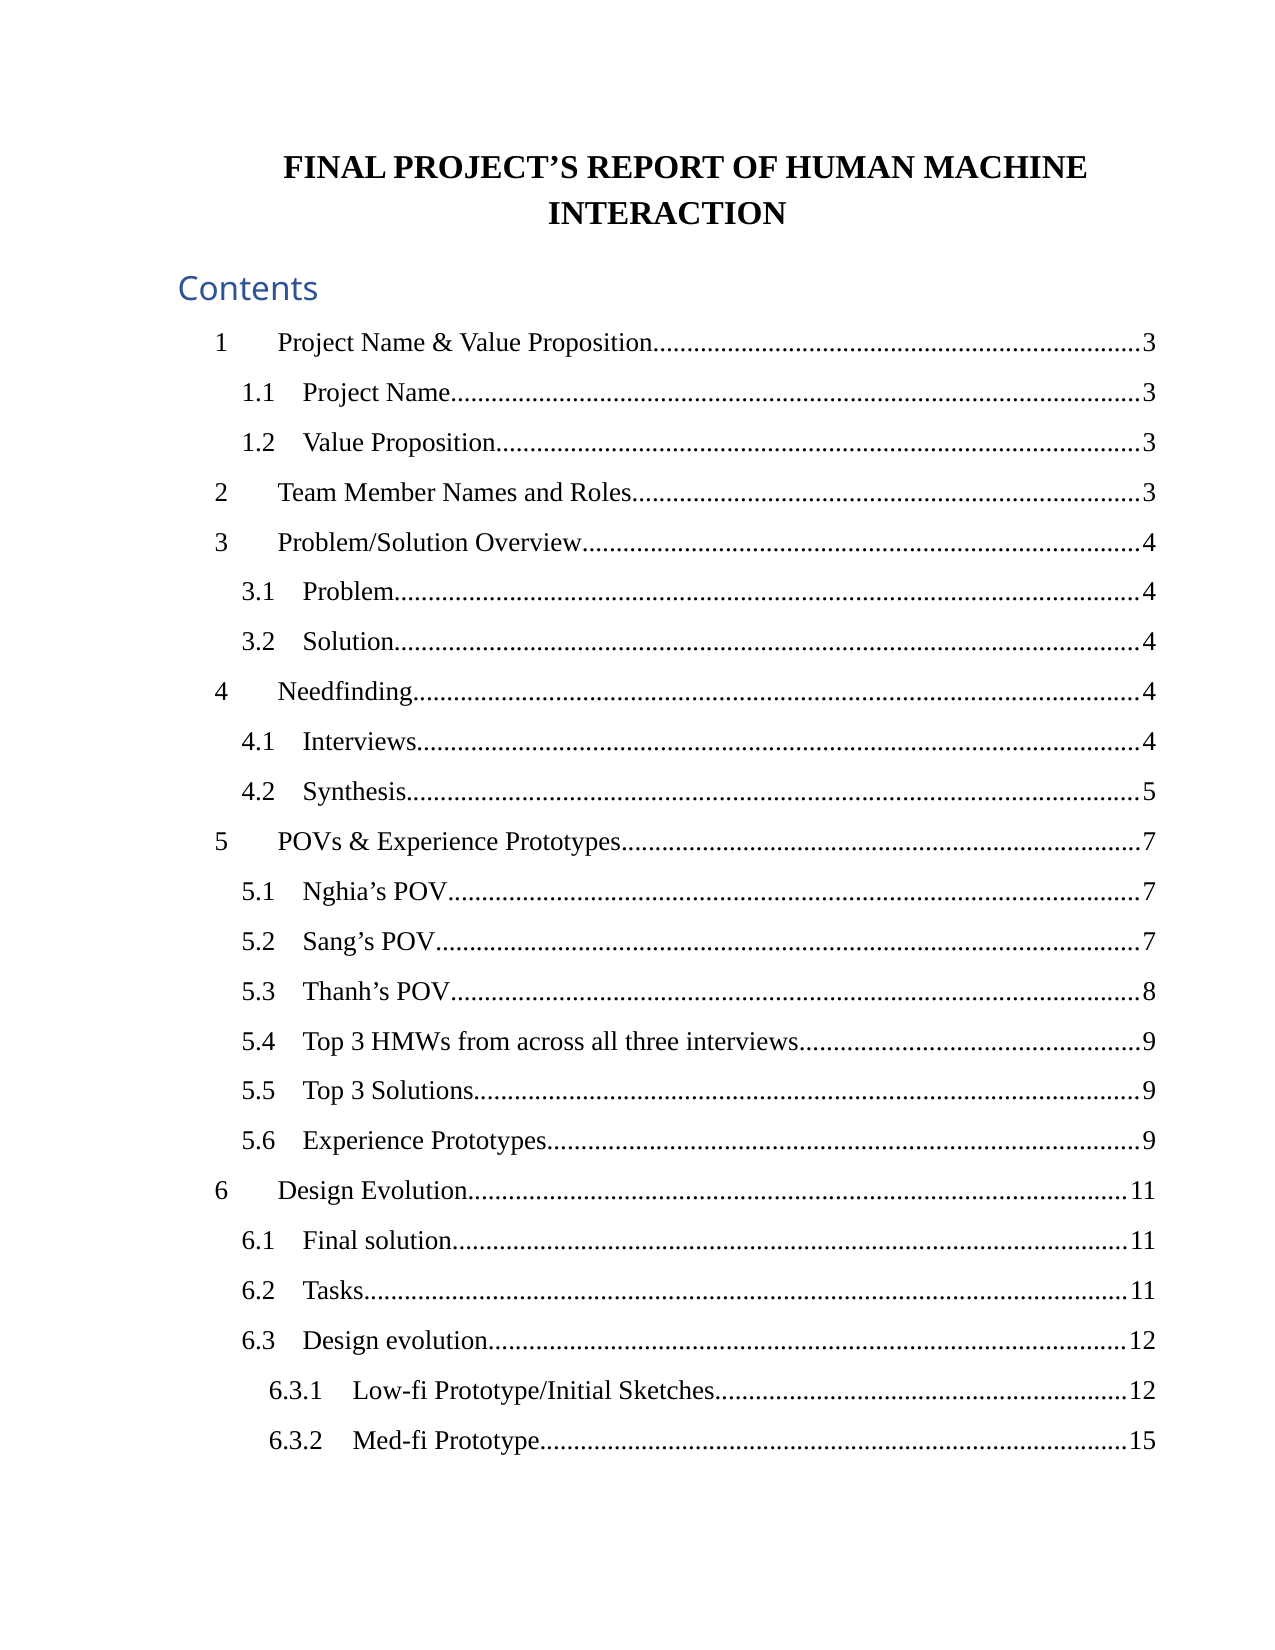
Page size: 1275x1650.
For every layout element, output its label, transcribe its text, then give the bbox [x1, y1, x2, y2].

text final project’s report of HUMAN MACHINE INTERACTION [177, 148, 1157, 232]
